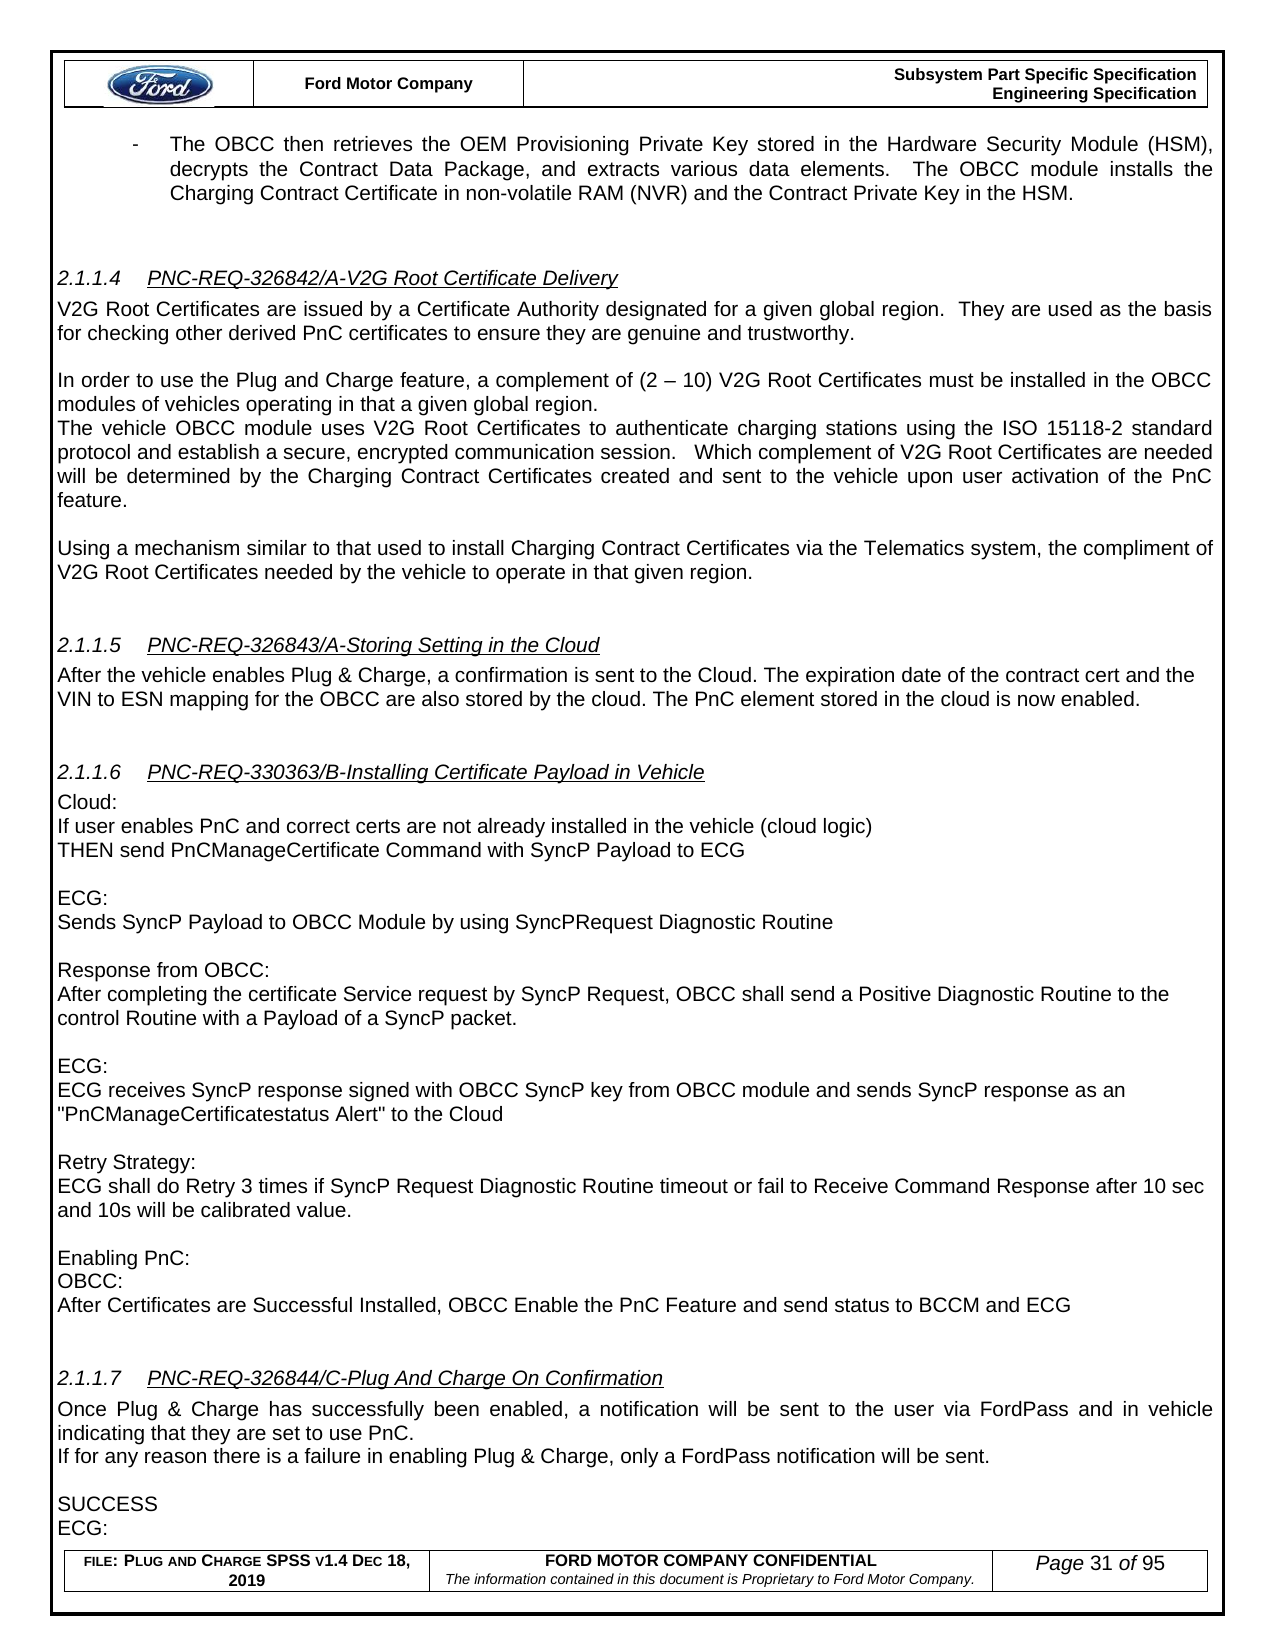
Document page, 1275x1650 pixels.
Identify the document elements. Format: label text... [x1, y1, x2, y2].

text ECG receives SyncP response signed with OBCC SyncP key from OBCC module and sends SyncP response as an "PnCManageCertificatestatus Alert" to the Cloud [57, 1078, 1215, 1126]
text ECG shall do Retry 3 times if SyncP Request Diagnostic Routine timeout or fail to Receive Command Response after 10 sec and 10s will be calibrated value. [57, 1173, 1215, 1221]
text If for any reason there is a failure in enabling Plug & Charge, only a FordPass notification will be sent. [57, 1444, 1215, 1468]
text Once Plug & Charge has successfully been enabled, a notification will be sent to the user via FordPass and in vehicle indicating that they are set to use PnC. [57, 1396, 1215, 1444]
text Response from OBCC: [57, 958, 1215, 982]
text ECG: [57, 1054, 1215, 1078]
text After completing the certificate Service request by SyncP Request, OBCC shall send a Positive Diagnostic Routine to the control Routine with a Payload of a SyncP packet. [57, 982, 1215, 1030]
subtitle PNC-REQ-326844/C-Plug And Charge On Confirmation [57, 1366, 1215, 1390]
text After the vehicle enables Plug & Charge, a confirmation is sent to the Cloud. The expiration date of the contract cert and the VIN to ESN mapping for the OBCC are also stored by the cloud. The PnC element stored in the cloud is now enabled. [57, 663, 1215, 711]
text Retry Strategy: [57, 1149, 1215, 1173]
text ECG: [57, 1516, 1215, 1540]
text After Certificates are Successful Installed, OBCC Enable the PnC Feature and send status to BCCM and ECG [57, 1293, 1215, 1317]
text In order to use the Plug and Charge feature, a complement of (2 – 10) V2G Root Certificates must be installed in the OBCC modules of vehicles operating in that a given global region. [57, 368, 1215, 416]
list The OBCC then retrieves the OEM Provisioning Private Key stored in the Hardware Security Module (HSM), decrypts the Contract Data Package, and extracts various data elements. The OBCC module installs the Charging Contract Certificate in non-volatile RAM (NVR) and the Contract Private Key in the HSM. [132, 131, 1215, 205]
text THEN send PnCManageCertificate Command with SyncP Payload to ECG [57, 838, 1215, 862]
subtitle PNC-REQ-326842/A-V2G Root Certificate Delivery [57, 266, 1215, 290]
text Enabling PnC: [57, 1245, 1215, 1269]
text Using a mechanism similar to that used to install Charging Contract Certificates via the Telematics system, the compliment of V2G Root Certificates needed by the vehicle to operate in that given region. [57, 536, 1215, 584]
text If user enables PnC and correct certs are not already installed in the vehicle (cloud logic) [57, 814, 1215, 838]
text V2G Root Certificates are issued by a Certificate Authority designated for a given global region. They are used as the basis for checking other derived PnC certificates to ensure they are genuine and trustworthy. [57, 296, 1215, 344]
text ECG: [57, 886, 1215, 910]
text OBCC: [57, 1269, 1215, 1293]
picture [103, 61, 215, 107]
text The vehicle OBCC module uses V2G Root Certificates to authenticate charging stations using the ISO 15118-2 standard protocol and establish a secure, encrypted communication session. Which complement of V2G Root Certificates are needed will be determined by the Charging Contract Certificates created and sent to the vehicle upon user activation of the PnC feature. [57, 416, 1215, 512]
text SUCCESS [57, 1492, 1215, 1516]
subtitle PNC-REQ-330363/B-Installing Certificate Payload in Vehicle [57, 760, 1215, 784]
subtitle PNC-REQ-326843/A-Storing Setting in the Cloud [57, 633, 1215, 657]
text Cloud: [57, 790, 1215, 814]
text Sends SyncP Payload to OBCC Module by using SyncPRequest Diagnostic Routine [57, 910, 1215, 934]
